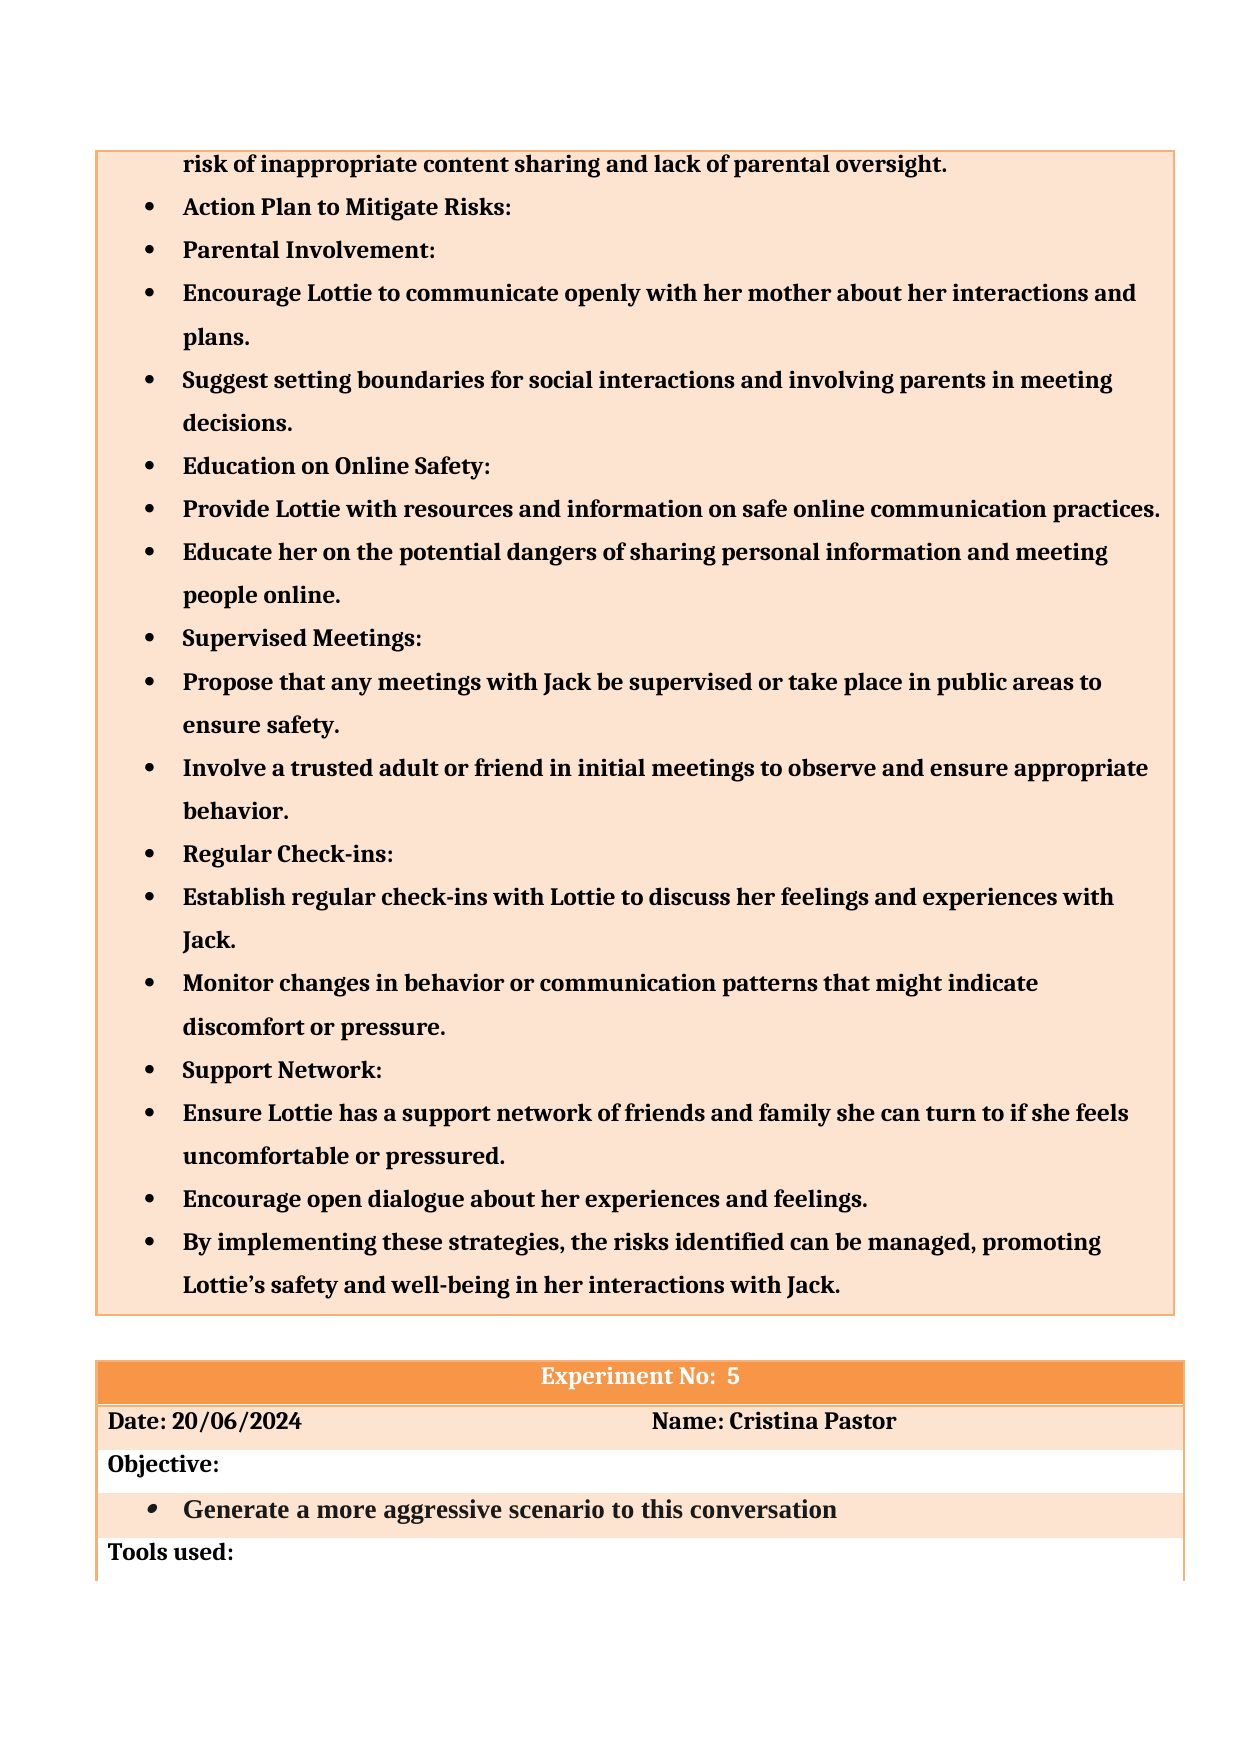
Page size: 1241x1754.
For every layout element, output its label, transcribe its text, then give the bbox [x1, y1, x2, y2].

table_cell Objective: [98, 1450, 1183, 1493]
table_header Experiment No: 5 [98, 1362, 1183, 1404]
table_cell Tools used: [98, 1538, 1183, 1581]
table_cell Generate a more aggressive scenario to this conversation [98, 1493, 1183, 1538]
table_cell Name: Cristina Pastor [640, 1407, 1183, 1450]
table_cell Date: 20/06/2024 [98, 1407, 640, 1450]
